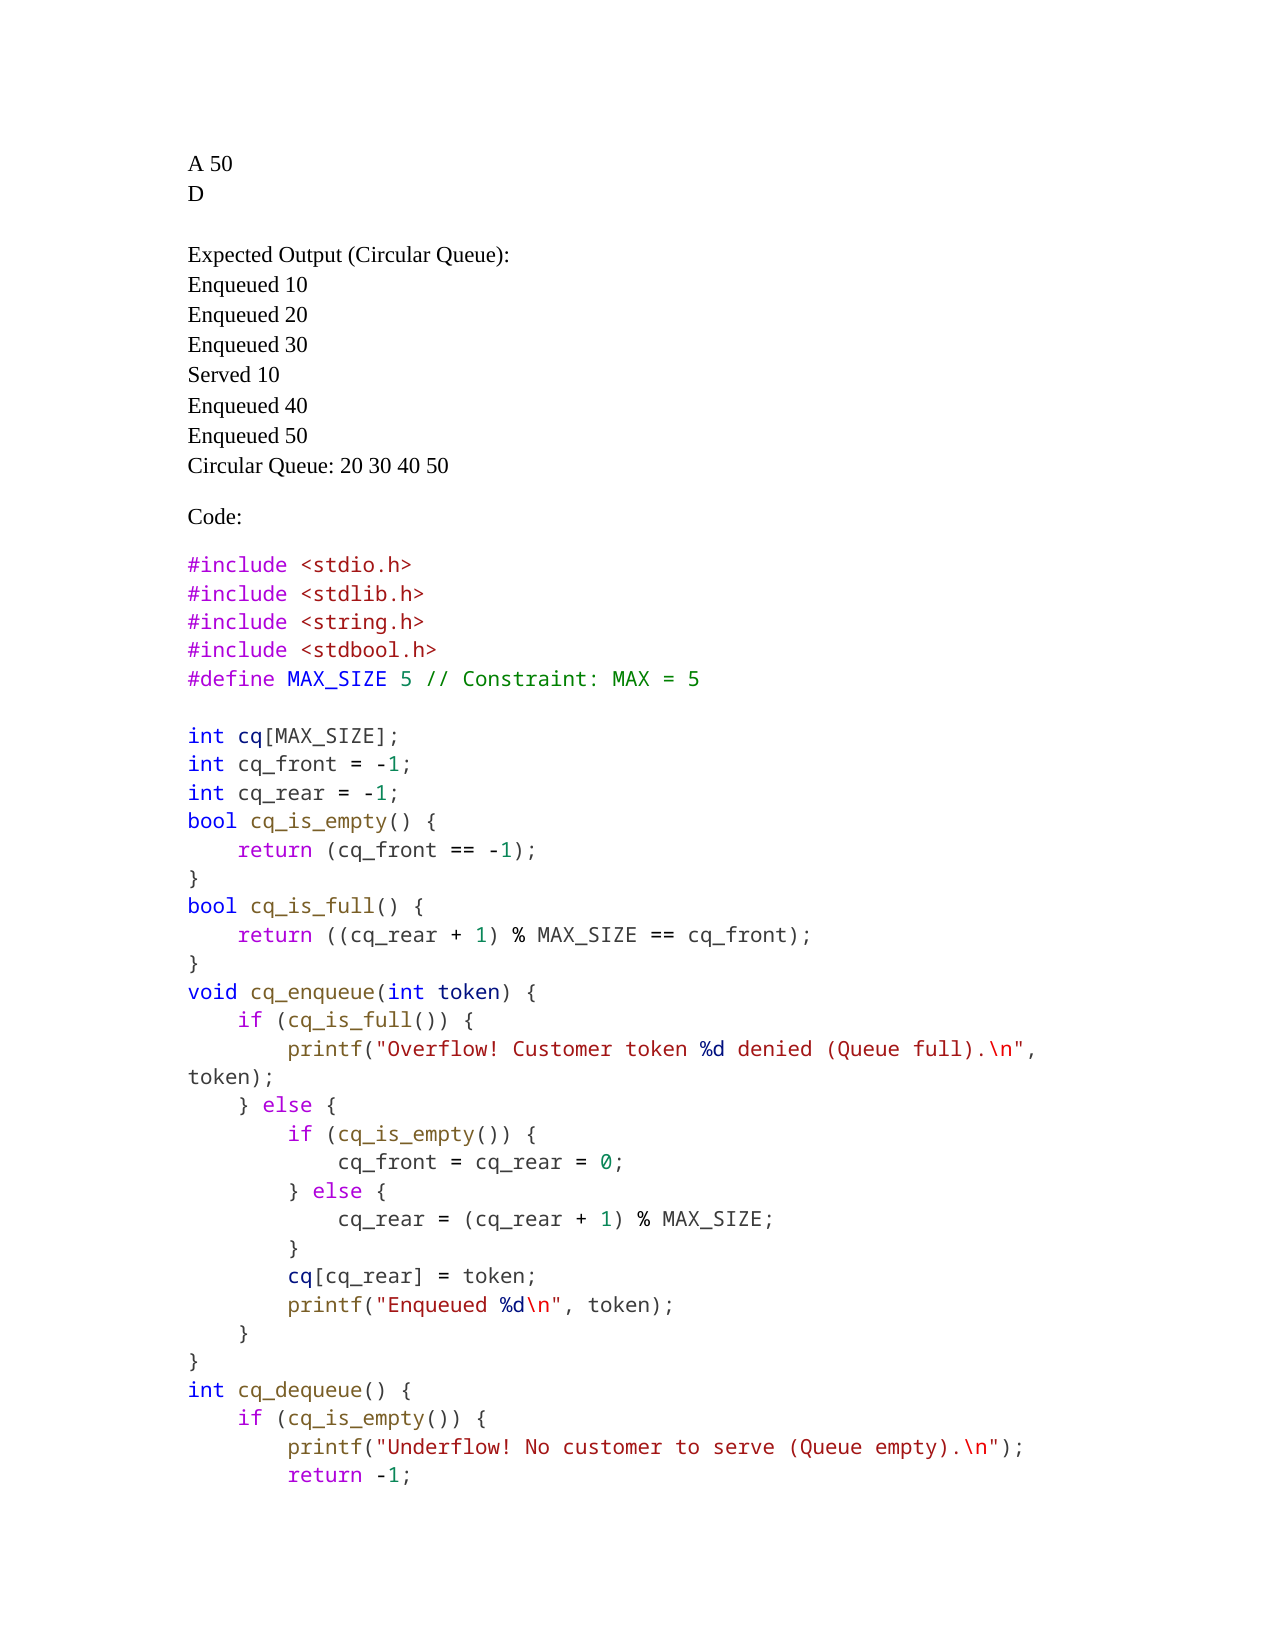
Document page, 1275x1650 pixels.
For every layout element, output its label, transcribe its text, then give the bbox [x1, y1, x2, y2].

text bool cq_is_full() { [187, 892, 1087, 920]
text if (cq_is_empty()) { [187, 1403, 1087, 1432]
text if (cq_is_empty()) { [187, 1119, 1087, 1147]
text #include <stdbool.h> [187, 636, 1087, 664]
text int cq_rear = -1; [187, 778, 1087, 806]
text #define MAX_SIZE 5 // Constraint: MAX = 5 [187, 664, 1087, 692]
text } [187, 948, 1087, 977]
text } [187, 1318, 1087, 1347]
text printf("Underflow! No customer to serve (Queue empty).\n"); [187, 1432, 1087, 1460]
text #include <string.h> [187, 607, 1087, 636]
text } [187, 1233, 1087, 1261]
text bool cq_is_empty() { [187, 806, 1087, 835]
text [187, 150, 1087, 478]
text cq[cq_rear] = token; [187, 1261, 1087, 1290]
text int cq[MAX_SIZE]; [187, 721, 1087, 749]
text printf("Enqueued %d\n", token); [187, 1290, 1087, 1318]
text return -1; [187, 1460, 1087, 1489]
text cq_rear = (cq_rear + 1) % MAX_SIZE; [187, 1204, 1087, 1233]
text cq_front = cq_rear = 0; [187, 1147, 1087, 1176]
text if (cq_is_full()) { [187, 1005, 1087, 1034]
text } else { [187, 1176, 1087, 1204]
text #include <stdio.h> [187, 550, 1087, 579]
text Code: [187, 503, 1087, 529]
text printf("Overflow! Customer token %d denied (Queue full).\n", token); [187, 1034, 1087, 1091]
text } else { [187, 1091, 1087, 1119]
text int cq_front = -1; [187, 749, 1087, 778]
text #include <stdlib.h> [187, 579, 1087, 607]
text } [187, 863, 1087, 892]
text return (cq_front == -1); [187, 835, 1087, 863]
text void cq_enqueue(int token) { [187, 977, 1087, 1005]
text return ((cq_rear + 1) % MAX_SIZE == cq_front); [187, 920, 1087, 948]
text int cq_dequeue() { [187, 1375, 1087, 1403]
text } [187, 1347, 1087, 1375]
